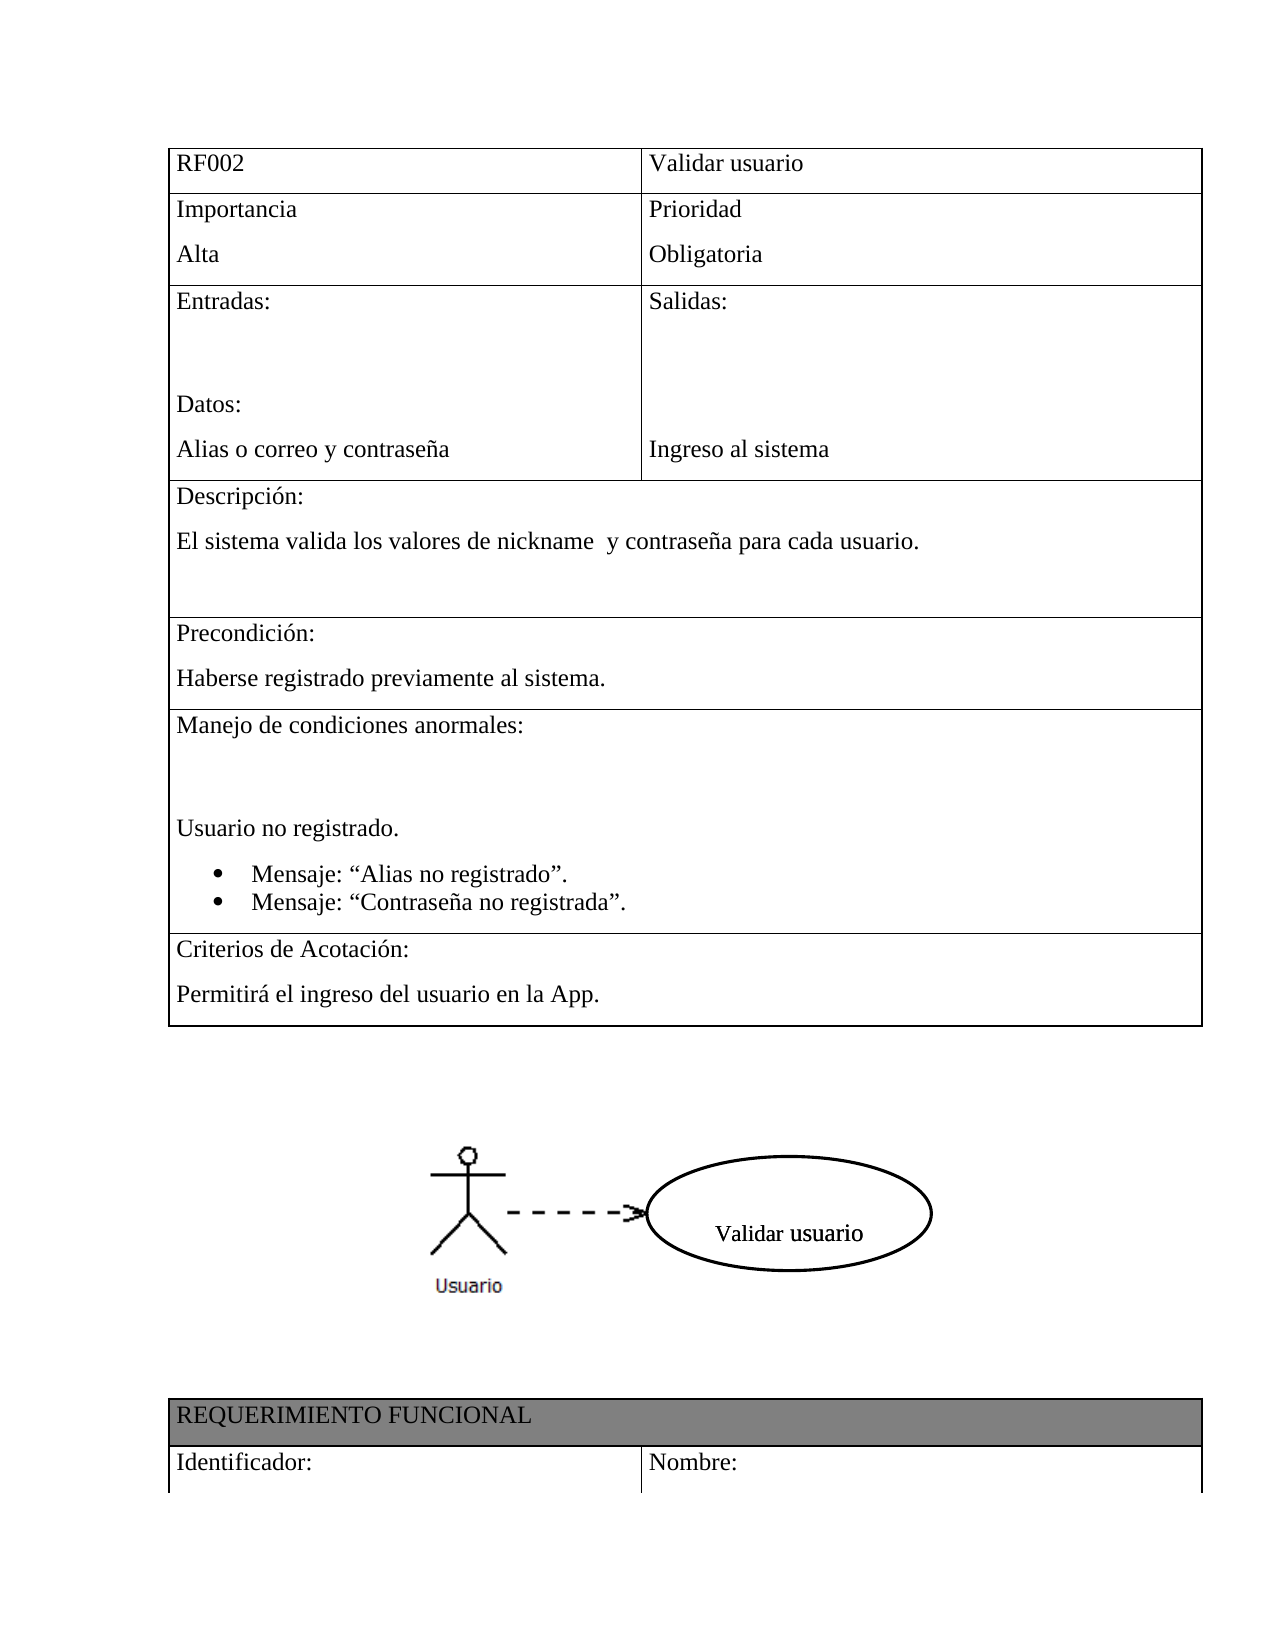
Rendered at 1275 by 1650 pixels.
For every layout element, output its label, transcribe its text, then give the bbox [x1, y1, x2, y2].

table_cell Permitirá el ingreso del usuario en la App. [170, 979, 1201, 1025]
table_cell Datos: Alias o correo y contraseña [170, 331, 641, 480]
table_cell Precondición: [170, 618, 1201, 663]
table_header REQUERIMIENTO FUNCIONAL [170, 1400, 1201, 1445]
table_cell Obligatoria [642, 240, 1201, 285]
table_cell Ingreso al sistema [642, 331, 1201, 480]
table_cell Descripción: [170, 481, 1201, 526]
table_cell Importancia [170, 194, 641, 239]
table_cell Entradas: [170, 286, 641, 331]
table_cell Prioridad [642, 194, 1201, 239]
picture [387, 1128, 874, 1315]
table_cell Haberse registrado previamente al sistema. [170, 664, 1201, 709]
table_cell Alta [170, 240, 641, 285]
table_cell RF002 [170, 149, 641, 193]
table_cell Validar usuario [642, 149, 1201, 193]
table_cell Usuario no registrado. Mensaje: “Alias no registrado”. Mensaje: “Contraseña no registrada”. [170, 801, 1201, 933]
table_cell Salidas: [642, 286, 1201, 331]
table_cell Criterios de Acotación: [170, 934, 1201, 979]
table_cell El sistema valida los valores de nickname y contraseña para cada usuario. [170, 526, 1201, 617]
table_cell Manejo de condiciones anormales: [170, 710, 1201, 801]
table_cell Nombre: [642, 1447, 1201, 1493]
table_cell Identificador: [170, 1447, 641, 1493]
